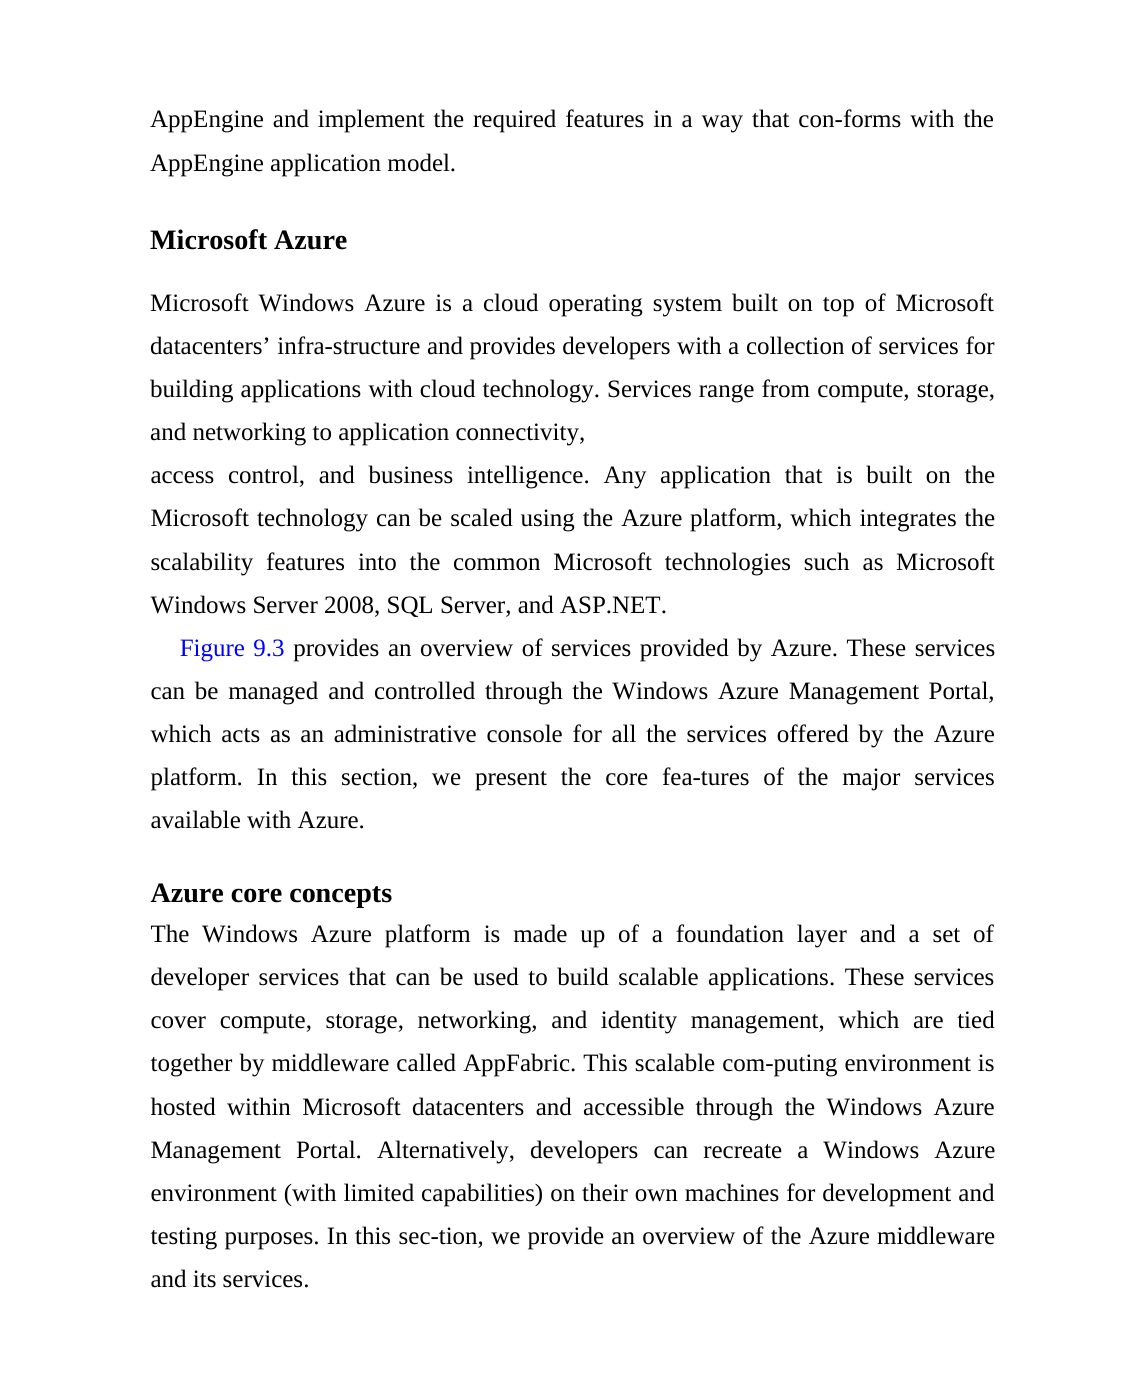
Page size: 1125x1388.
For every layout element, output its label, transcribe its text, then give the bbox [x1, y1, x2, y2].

text Azure core concepts [150, 876, 996, 908]
text Figure 9.3 provides an overview of services provided by Azure. These services can be managed and controlled through the Windows Azure Management Portal, which acts as an administrative console for all the services offered by the Azure platform. In this section, we present the core fea-tures of the major services available with Azure. [150, 633, 996, 834]
text access control, and business intelligence. Any application that is built on the Microsoft technology can be scaled using the Azure platform, which integrates the scalability features into the common Microsoft technologies such as Microsoft Windows Server 2008, SQL Server, and ASP.NET. [150, 460, 996, 618]
text AppEngine and implement the required features in a way that con-forms with the AppEngine application model. [150, 104, 996, 176]
text The Windows Azure platform is made up of a foundation layer and a set of developer services that can be used to build scalable applications. These services cover compute, storage, networking, and identity management, which are tied together by middleware called AppFabric. This scalable com-puting environment is hosted within Microsoft datacenters and accessible through the Windows Azure Management Portal. Alternatively, developers can recreate a Windows Azure environment (with limited capabilities) on their own machines for development and testing purposes. In this sec-tion, we provide an overview of the Azure middleware and its services. [150, 919, 996, 1293]
text Microsoft Windows Azure is a cloud operating system built on top of Microsoft datacenters’ infra-structure and provides developers with a collection of services for building applications with cloud technology. Services range from compute, storage, and networking to application connectivity, [150, 288, 996, 446]
text Microsoft Azure [150, 223, 996, 256]
